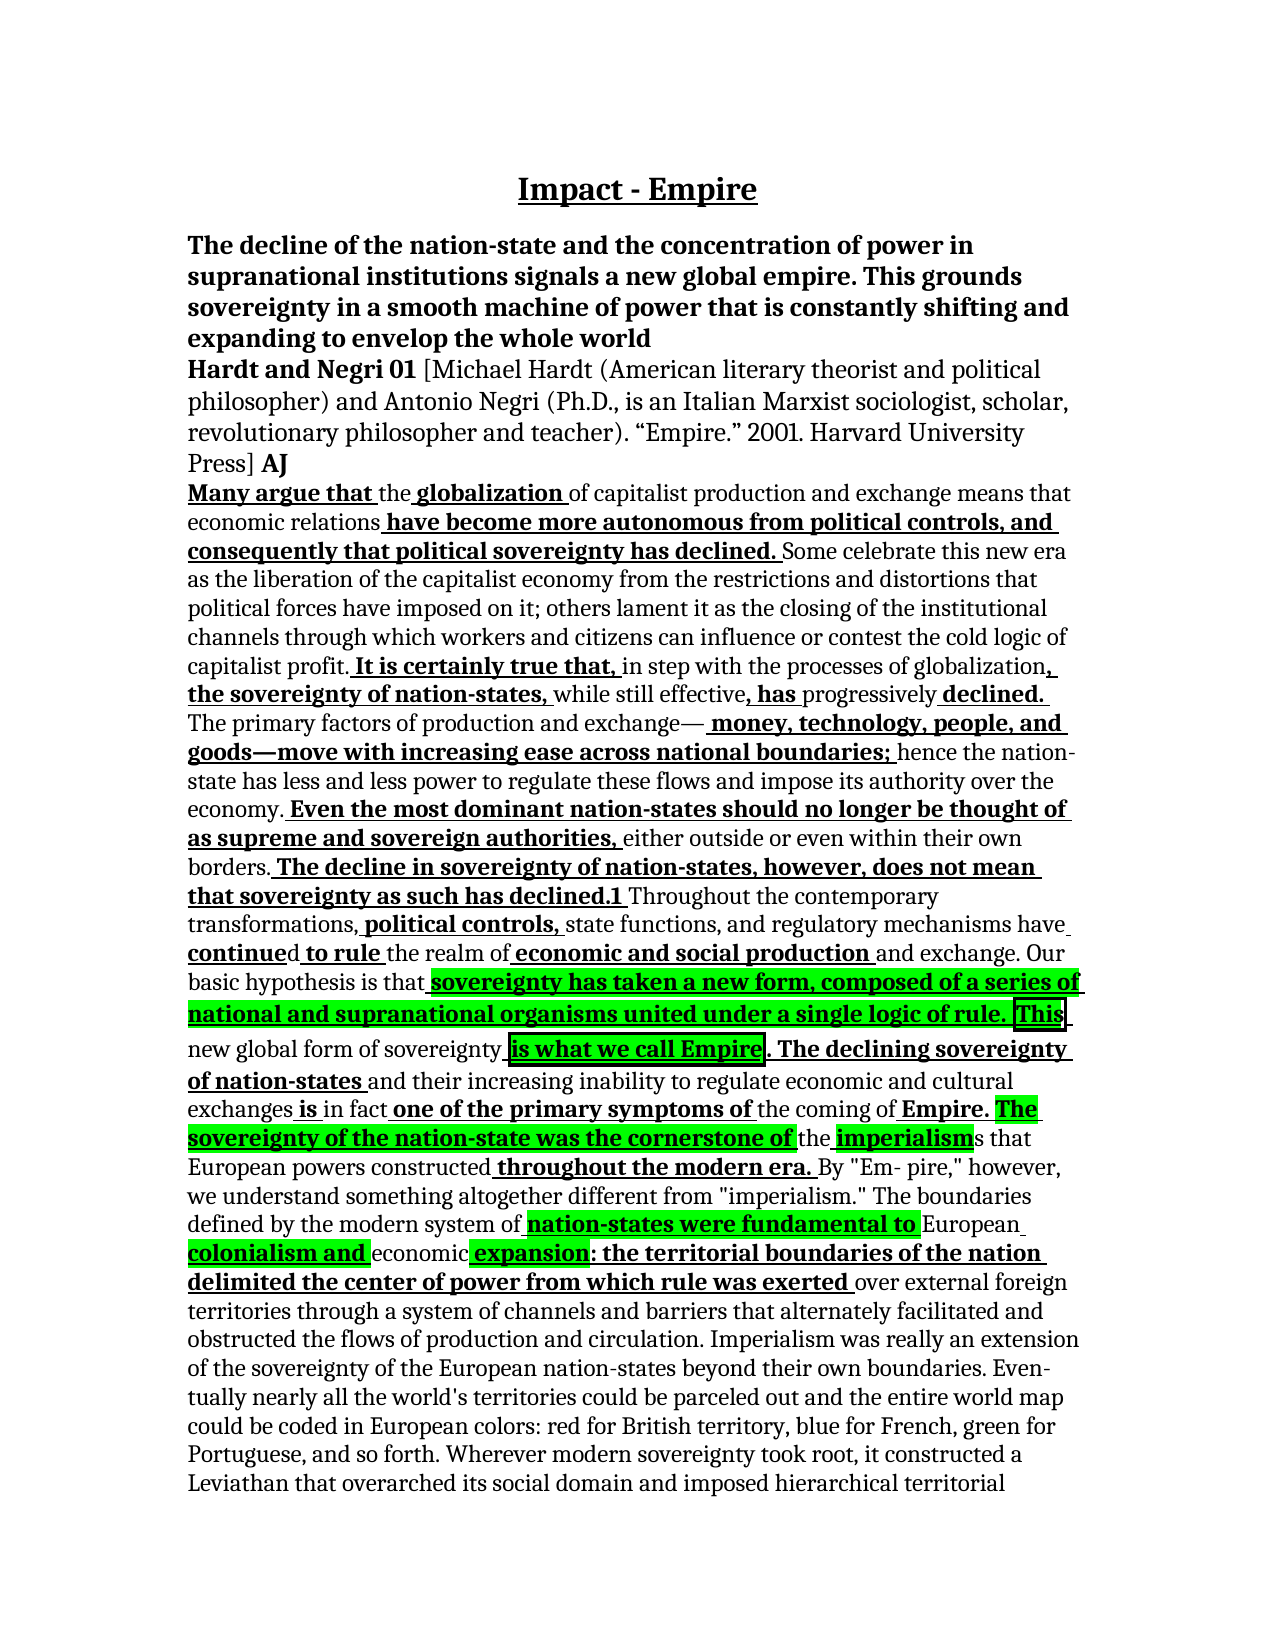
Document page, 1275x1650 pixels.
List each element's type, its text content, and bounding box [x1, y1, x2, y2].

text Hardt and Negri 01 [Michael Hardt (American literary theorist and political philosopher) and Antonio Negri (Ph.D., is an Italian Marxist sociologist, scholar, revolutionary philosopher and teacher). “Empire.” 2001. Harvard University Press] AJ [187, 354, 1087, 479]
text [187, 479, 1087, 1498]
subtitle Impact - Empire [187, 171, 1087, 209]
subtitle The decline of the nation-state and the concentration of power in supranational institutions signals a new global empire. This grounds sovereignty in a smooth machine of power that is constantly shifting and expanding to envelop the whole world [187, 230, 1087, 354]
